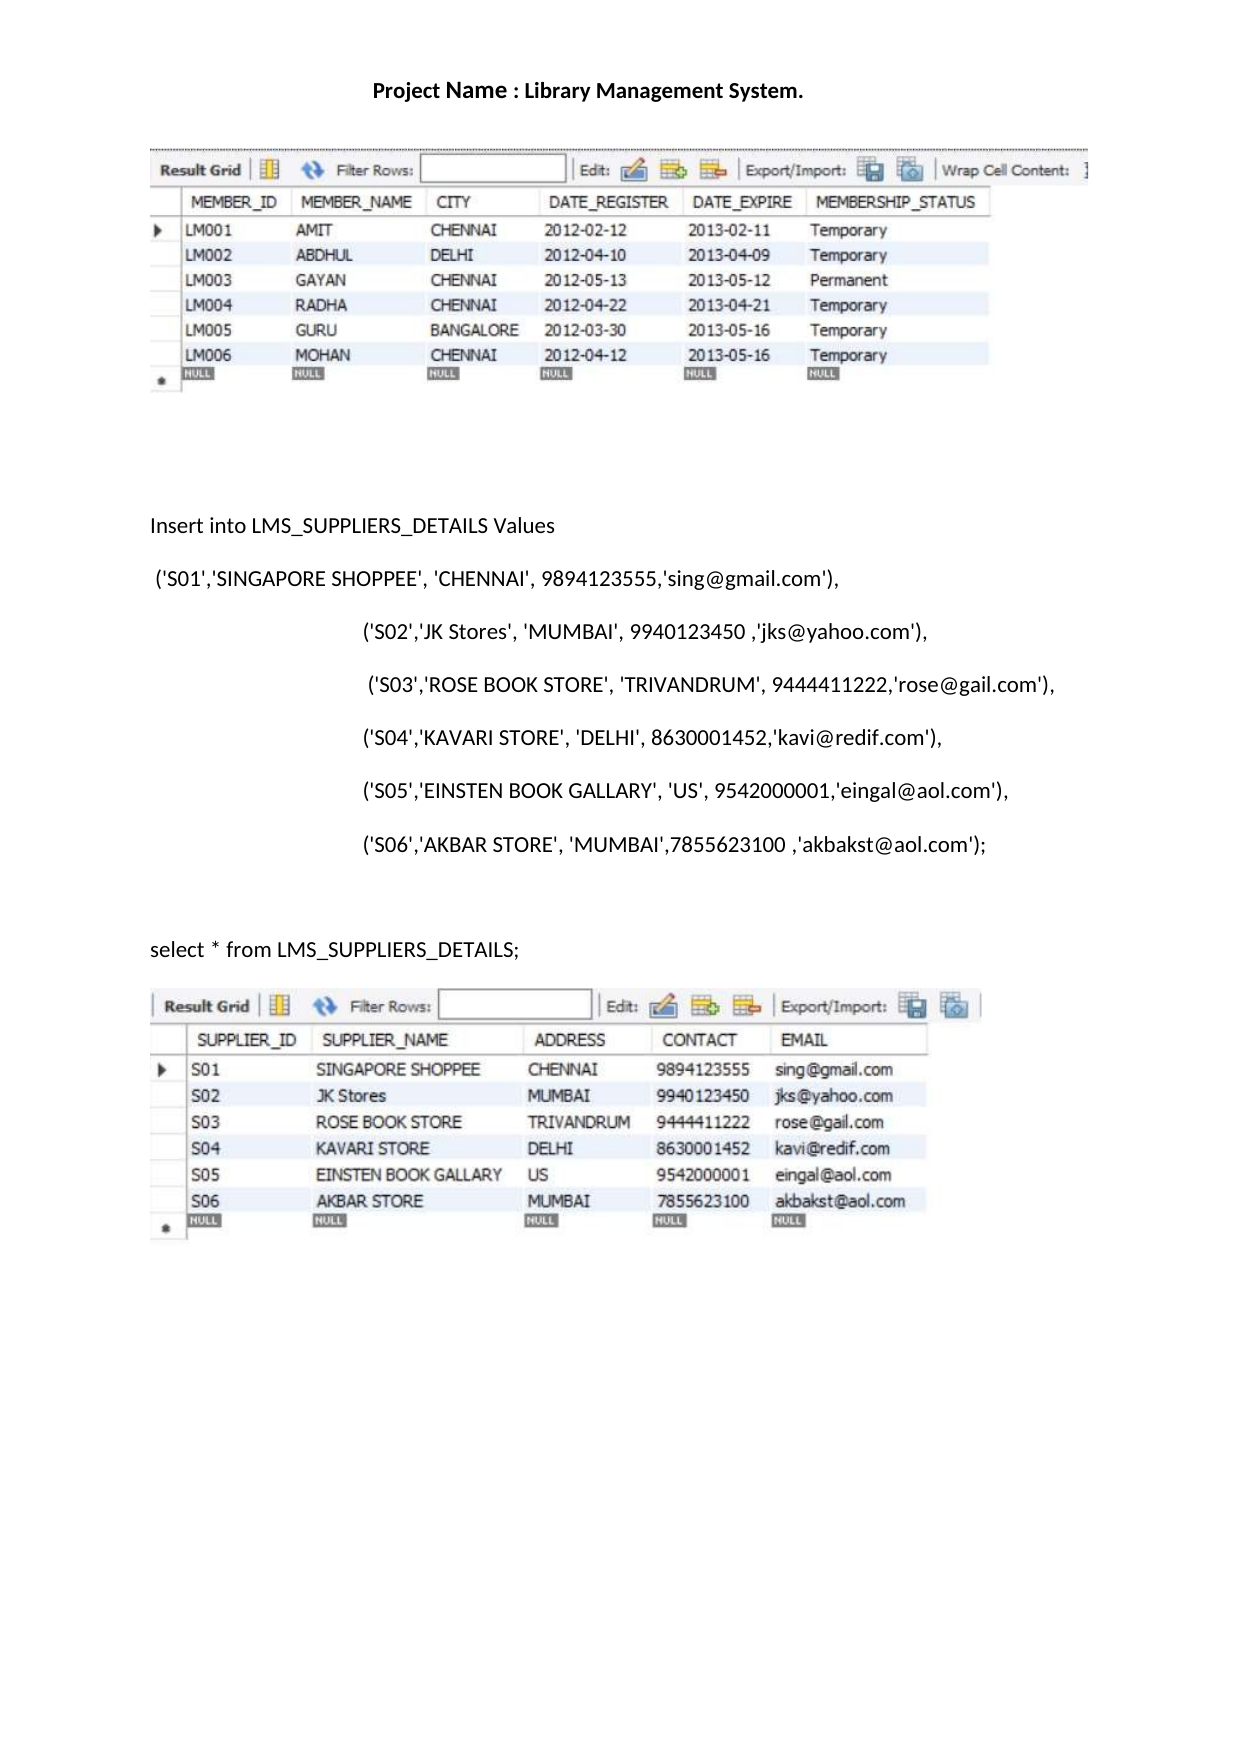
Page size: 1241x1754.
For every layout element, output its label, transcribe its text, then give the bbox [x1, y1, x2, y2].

text ('S01','SINGAPORE SHOPPEE', 'CHENNAI', 9894123555,'sing@gmail.com'), [155, 564, 1103, 592]
text select * from LMS_SUPPLIERS_DETAILS; [150, 935, 1103, 963]
text ('S03','ROSE BOOK STORE', 'TRIVANDRUM', 9444411222,'rose@gail.com'), ('S04','KAVARI STORE', 'DELHI', 8630001452,'kavi@redif.com'), ('S05','EINSTEN BOOK GALLARY', 'US', 9542000001,'eingal@aol.com'), ('S06','AKBAR STORE', 'MUMBAI',7855623100 ,'akbakst@aol.com'); [362, 670, 1057, 858]
picture [150, 988, 982, 1246]
text ('S02','JK Stores', 'MUMBAI', 9940123450 ,'jks@yahoo.com'), [362, 617, 1103, 645]
text Insert into LMS_SUPPLIERS_DETAILS Values [150, 511, 1103, 539]
picture [150, 148, 1089, 393]
